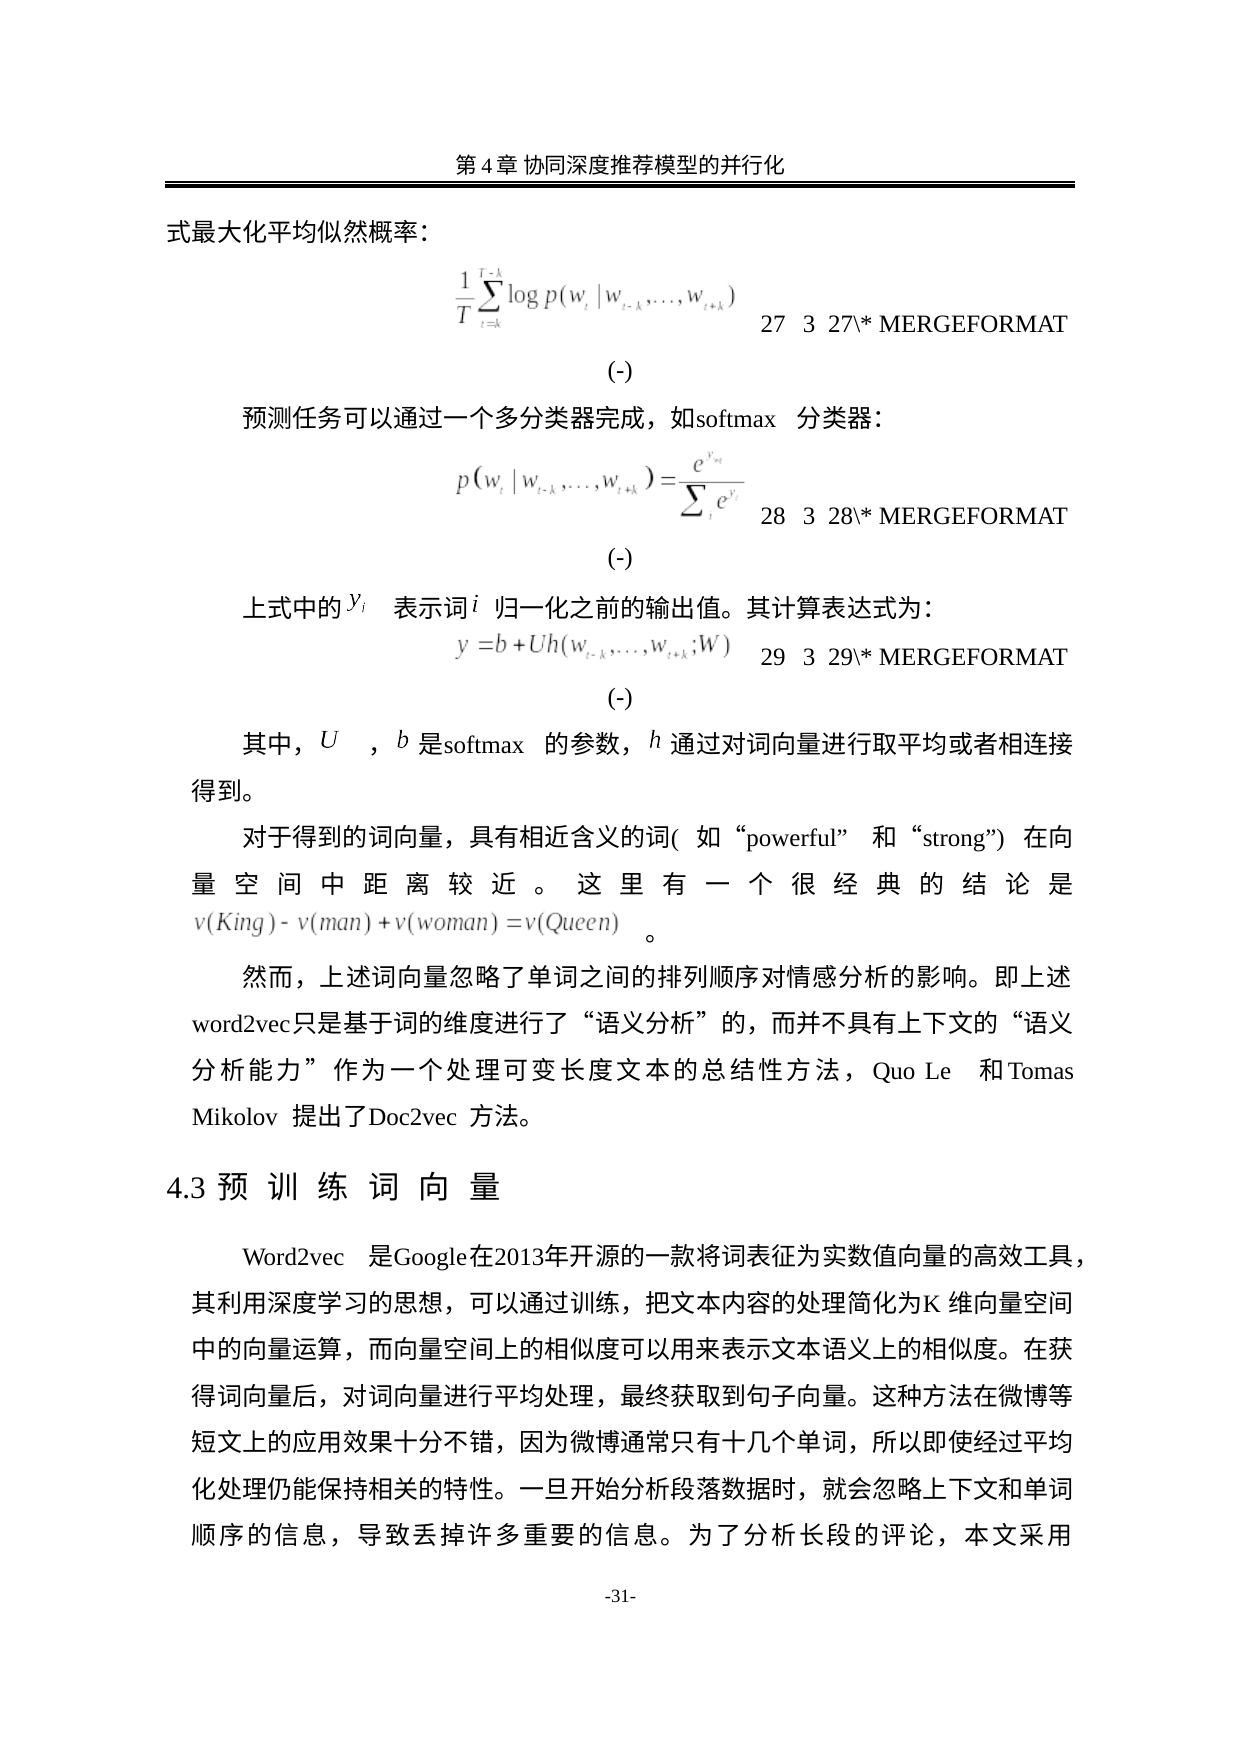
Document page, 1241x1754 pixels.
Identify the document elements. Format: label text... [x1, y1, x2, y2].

text 其中，，是softmax的参数，通过对词向量进行取平均或者相连接得到。 [187, 719, 1074, 812]
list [166, 207, 1074, 254]
text 对于得到的词向量，具有相近含义的词(如“powerful”和“strong”)在向量空间中距离较近。这里有一个很经典的结论是。 [187, 812, 1074, 952]
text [187, 1231, 1074, 1557]
list 预训练词向量 [166, 1162, 1074, 1208]
text 上式中的表示词归一化之前的输出值。其计算表达式为： [187, 579, 1074, 626]
text 然而，上述词向量忽略了单词之间的排列顺序对情感分析的影响。即上述word2vec只是基于词的维度进行了“语义分析”的，而并不具有上下文的“语义分析能力”作为一个处理可变长度文本的总结性方法，Quo Le和Tomas Mikolov提出了Doc2vec方法。 [187, 952, 1074, 1138]
text 预测任务可以通过一个多分类器完成，如softmax分类器： [187, 393, 1074, 440]
